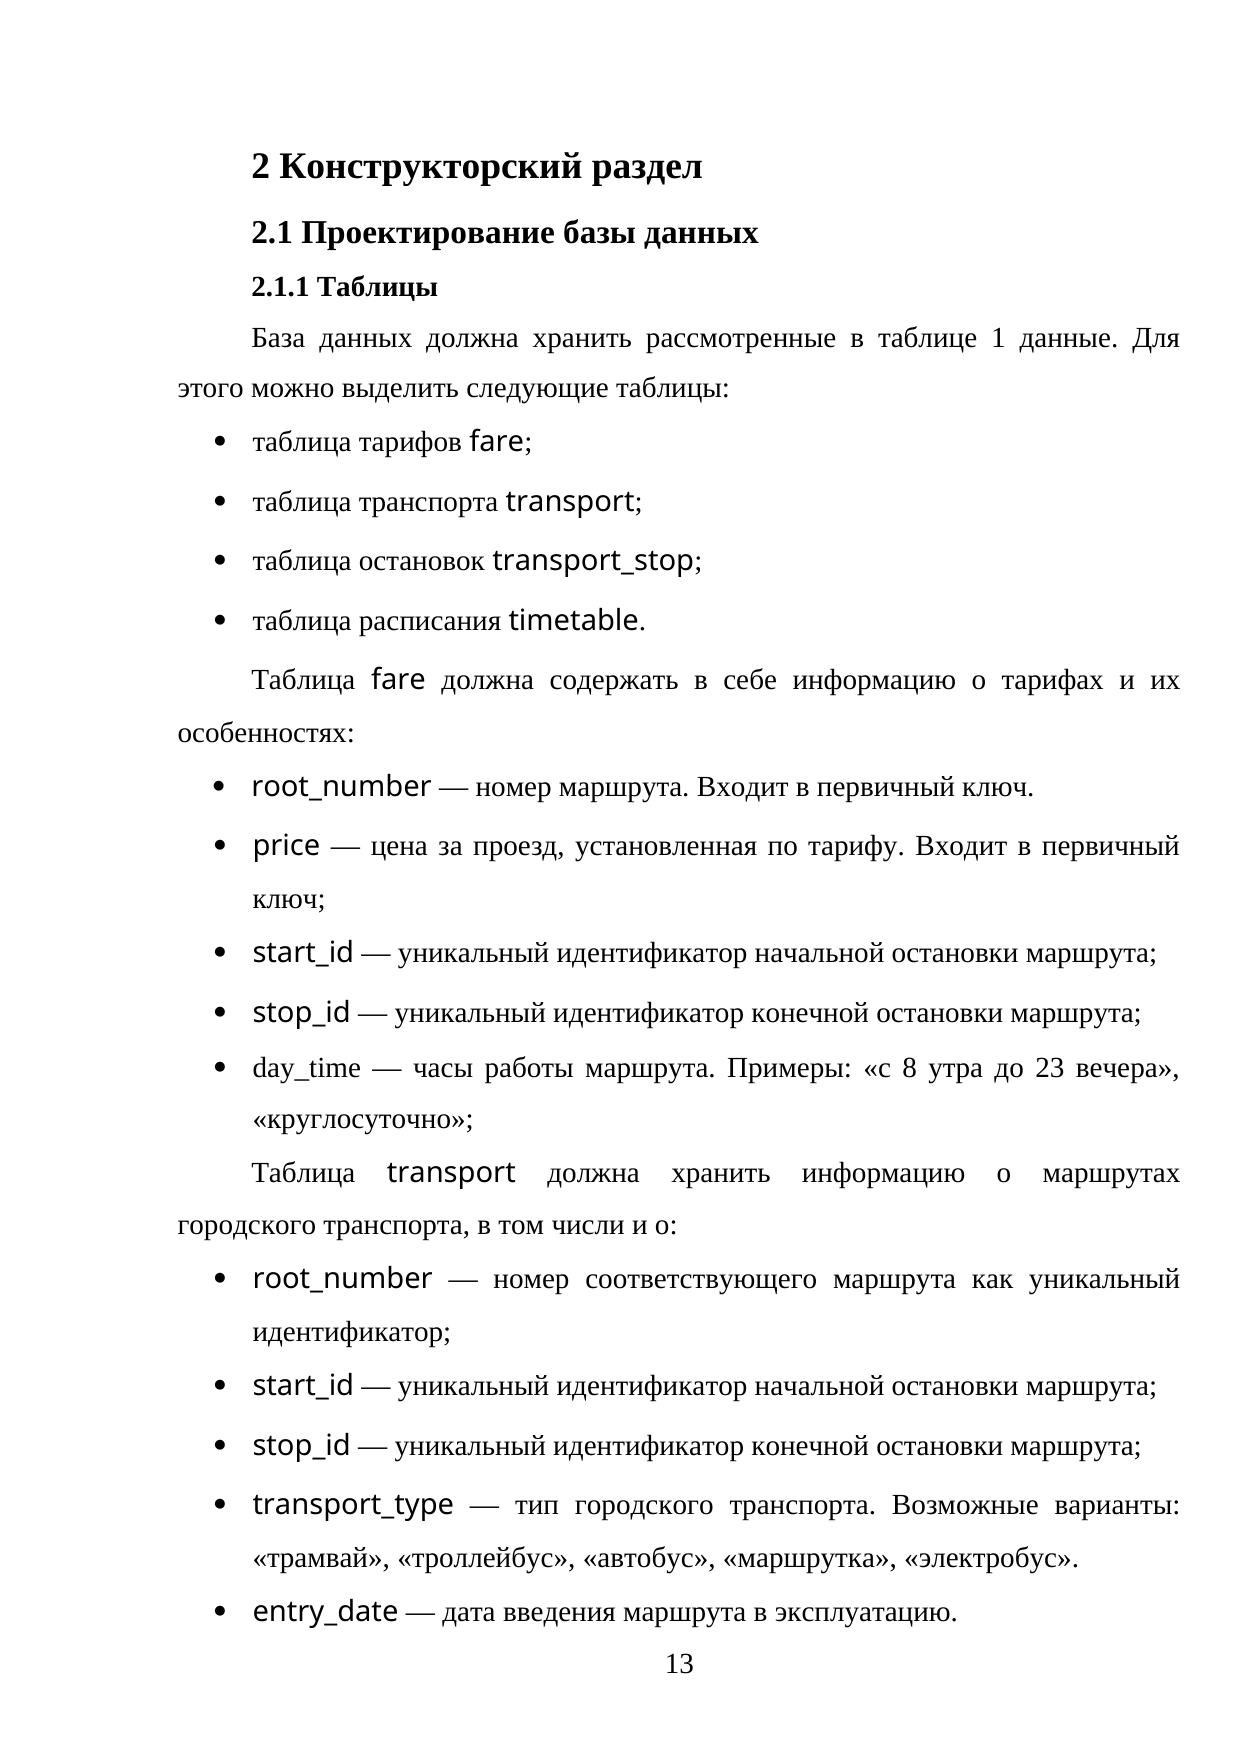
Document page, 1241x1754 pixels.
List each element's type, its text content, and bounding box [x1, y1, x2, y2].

list Таблица fare должна содержать в себе информацию о тарифах и их особенностях: [177, 658, 1181, 748]
subtitle 2.1.1 Таблицы [177, 269, 1181, 303]
subtitle 2.1 Проектирование базы данных [177, 212, 1181, 250]
list root_number — номер маршрута. Входит в первичный ключ. [213, 765, 1181, 805]
list stop_id — уникальный идентификатор конечной остановки маршрута; [215, 1424, 1181, 1464]
list transport_type — тип городского транспорта. Возможные варианты: «трамвай», «троллейбус», «автобус», «маршрутка», «электробус». [215, 1483, 1181, 1573]
list start_id — уникальный идентификатор начальной остановки маршрута; [215, 1364, 1181, 1404]
list day_time — часы работы маршрута. Примеры: «с 8 утра до 23 вечера», «круглосуточно»; [215, 1050, 1181, 1134]
list start_id — уникальный идентификатор начальной остановки маршрута; [215, 931, 1181, 971]
list таблица транспорта transport; [215, 480, 1181, 519]
list stop_id — уникальный идентификатор конечной остановки маршрута; [215, 991, 1181, 1031]
list price — цена за проезд, установленная по тарифу. Входит в первичный ключ; [215, 824, 1181, 914]
subtitle 2 Конструкторский раздел [177, 143, 1181, 186]
list entry_date — дата введения маршрута в эксплуатацию. [215, 1590, 1181, 1630]
list таблица тарифов fare; [215, 420, 1181, 460]
list таблица остановок transport_stop; [215, 539, 1181, 579]
list таблица расписания timetable. [215, 599, 1181, 638]
list Таблица transport должна хранить информацию о маршрутах городского транспорта, в том числи и о: [177, 1151, 1181, 1241]
text База данных должна хранить рассмотренные в таблице 1 данные. Для этого можно выделить следующие таблицы: [177, 320, 1181, 404]
list root_number — номер соответствующего маршрута как уникальный идентификатор; [215, 1258, 1181, 1348]
